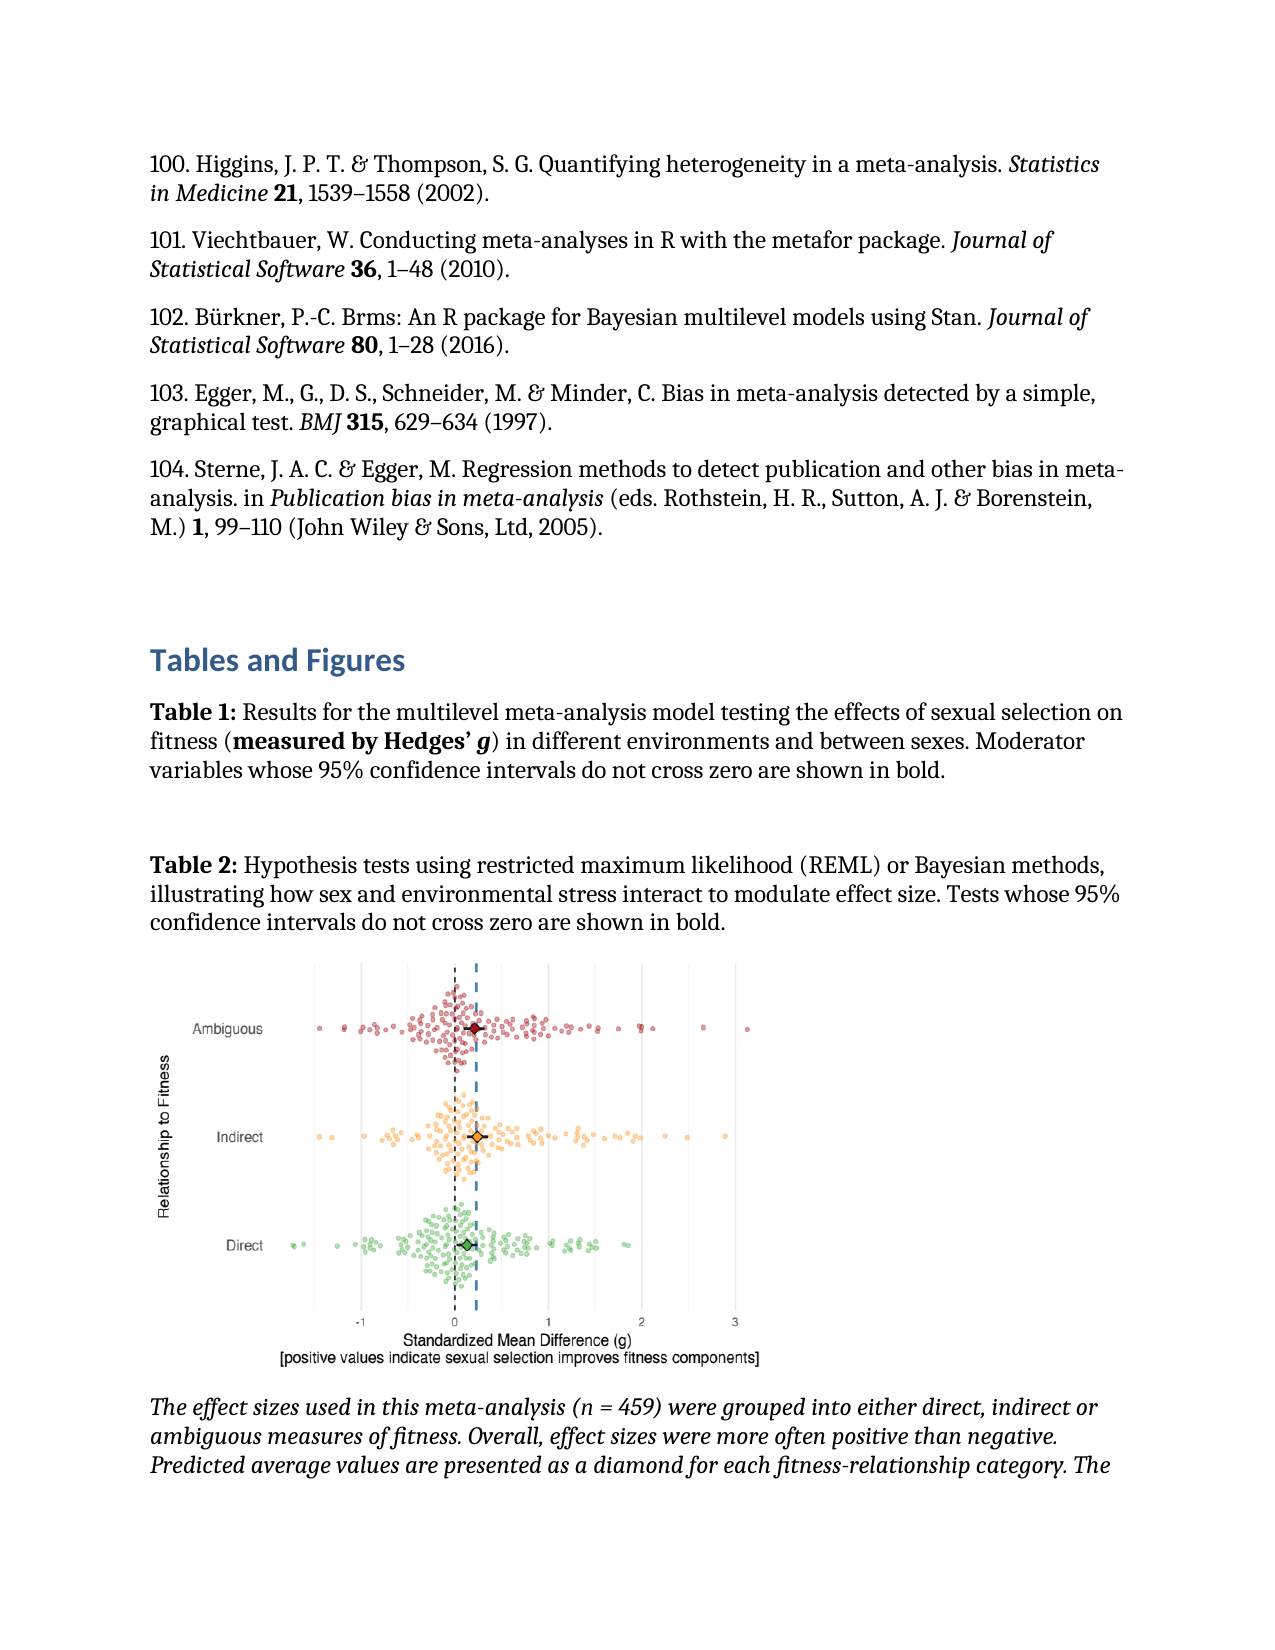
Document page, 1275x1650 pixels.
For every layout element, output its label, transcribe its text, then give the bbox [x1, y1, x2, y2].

text 102. Bürkner, P.-C. Brms: An R package for Bayesian multilevel models using Stan. Journal of Statistical Software 80, 1–28 (2016). [150, 302, 1125, 360]
text 103. Egger, M., G., D. S., Schneider, M. & Minder, C. Bias in meta-analysis detected by a simple, graphical test. BMJ 315, 629–634 (1997). [150, 379, 1125, 436]
text Table 1: Results for the multilevel meta-analysis model testing the effects of sexual selection on fitness (measured by Hedges’ g) in different environments and between sexes. Moderator variables whose 95% confidence intervals do not cross zero are shown in bold. [150, 698, 1125, 784]
text 104. Sterne, J. A. C. & Egger, M. Regression methods to detect publication and other bias in meta-analysis. in Publication bias in meta-analysis (eds. Rothstein, H. R., Sutton, A. J. & Borenstein, M.) 1, 99–110 (John Wiley & Sons, Ltd, 2005). [150, 455, 1125, 541]
subtitle Tables and Figures [150, 639, 1125, 679]
text 101. Viechtbauer, W. Conducting meta-analyses in R with the metafor package. Journal of Statistical Software 36, 1–48 (2010). [150, 226, 1125, 284]
text Table 2: Hypothesis tests using restricted maximum likelihood (REML) or Bayesian methods, illustrating how sex and environmental stress interact to modulate effect size. Tests whose 95% confidence intervals do not cross zero are shown in bold. [150, 851, 1125, 937]
text 100. Higgins, J. P. T. & Thompson, S. G. Quantifying heterogeneity in a meta-analysis. Statistics in Medicine 21, 1539–1558 (2002). [150, 150, 1125, 207]
